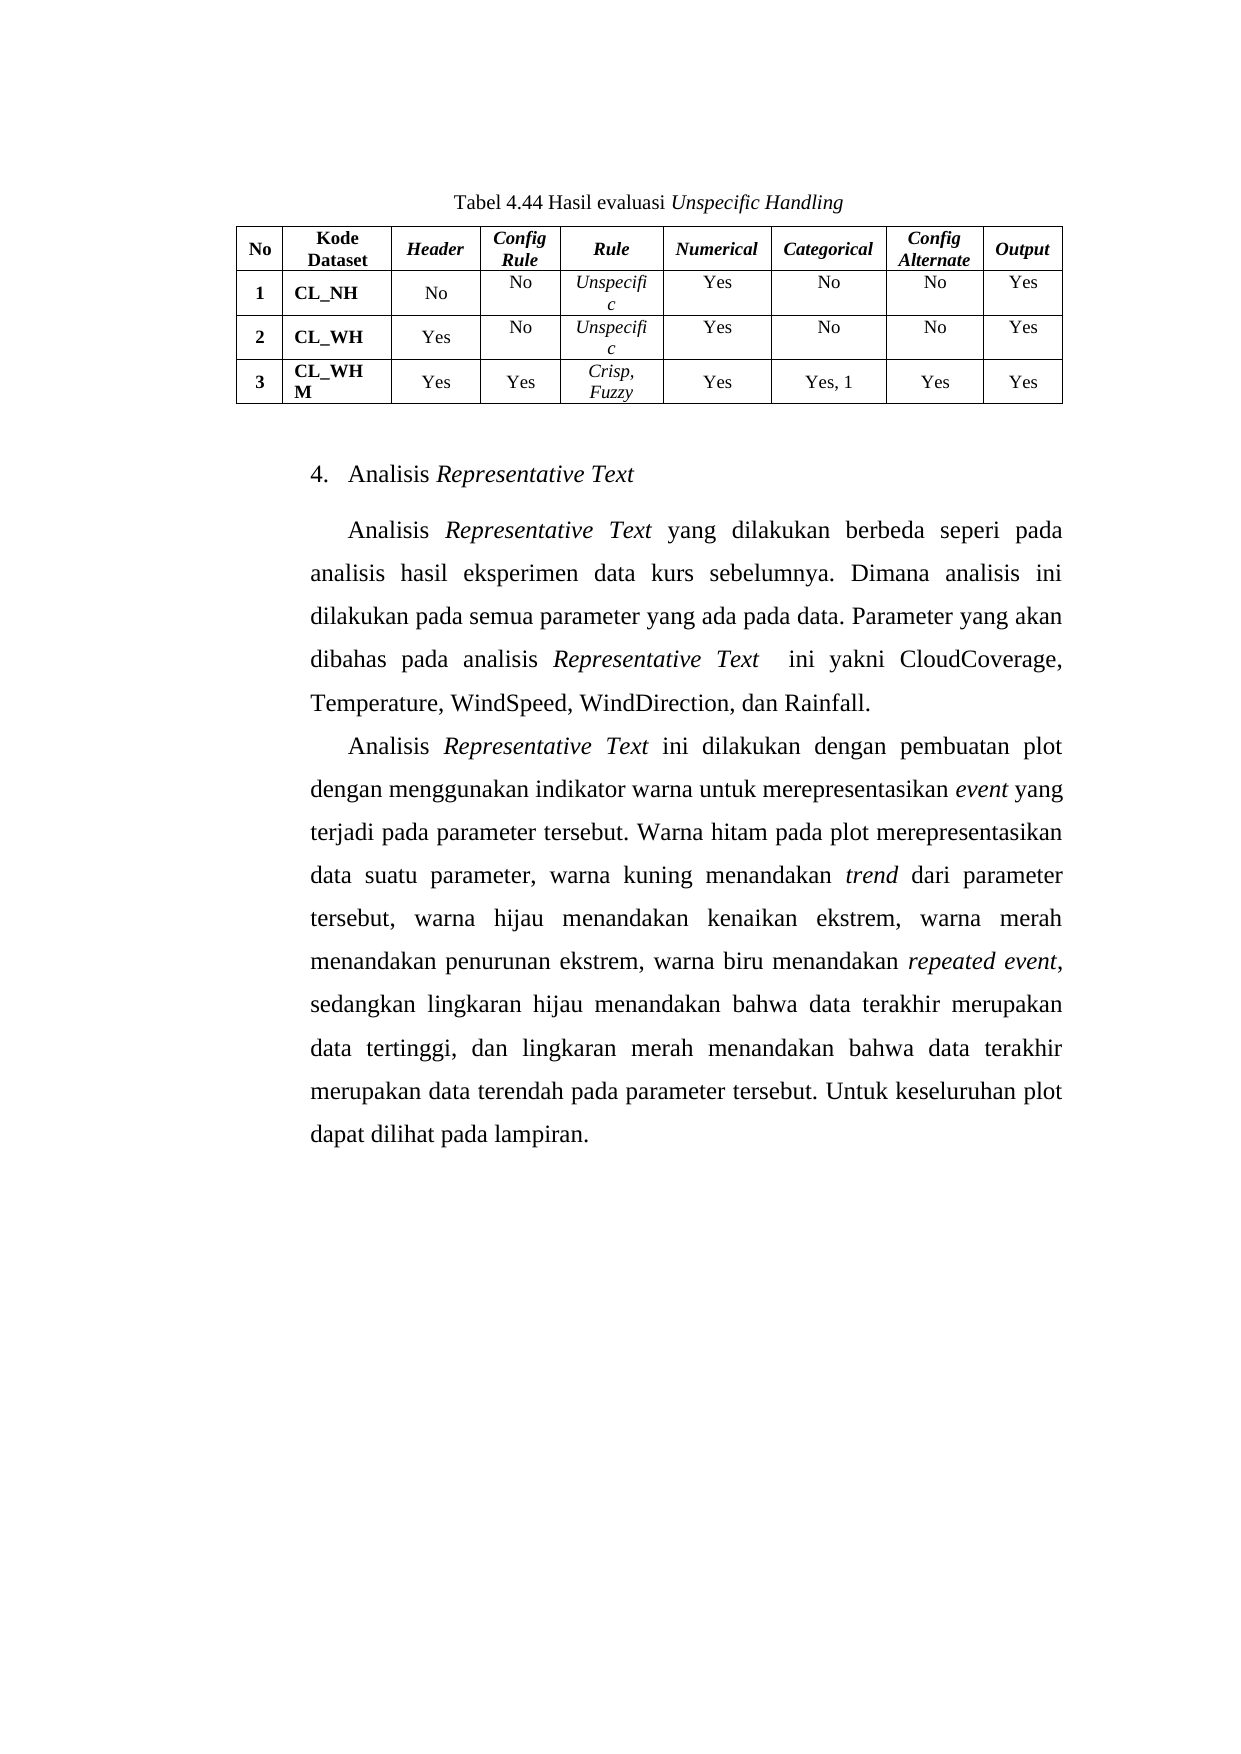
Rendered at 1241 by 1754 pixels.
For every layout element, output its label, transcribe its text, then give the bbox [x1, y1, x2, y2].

table_cell No [772, 316, 886, 359]
table_cell Yes [664, 360, 771, 403]
table_cell No [481, 271, 560, 314]
table_cell No [887, 271, 983, 314]
table_cell CL_WHM [283, 360, 391, 403]
table_header No [237, 227, 282, 270]
table_cell Yes [984, 271, 1062, 314]
table_cell No [772, 271, 886, 314]
table_cell No [481, 316, 560, 359]
table_cell Yes [664, 316, 771, 359]
table_cell 2 [237, 316, 282, 359]
table_cell CL_NH [283, 271, 391, 314]
table_cell Yes [984, 316, 1062, 359]
table_header Numerical [664, 227, 771, 270]
table_cell Crisp, Fuzzy [561, 360, 663, 403]
table_header Header [392, 227, 480, 270]
table_header Output [984, 227, 1062, 270]
text Analisis Representative Text ini dilakukan dengan pembuatan plot dengan menggunakan indikator warna untuk merepresentasikan event yang terjadi pada parameter tersebut. Warna hitam pada plot merepresentasikan data suatu parameter, warna kuning menandakan trend dari parameter tersebut, warna hijau menandakan kenaikan ekstrem, warna merah menandakan penurunan ekstrem, warna biru menandakan repeated event, sedangkan lingkaran hijau menandakan bahwa data terakhir merupakan data tertinggi, dan lingkaran merah menandakan bahwa data terakhir merupakan data terendah pada parameter tersebut. Untuk keseluruhan plot dapat dilihat pada lampiran. [310, 731, 1063, 1148]
table_cell Yes [664, 271, 771, 314]
table_header Rule [561, 227, 663, 270]
table_header Config Alternate [887, 227, 983, 270]
table_cell No [887, 316, 983, 359]
table_cell Yes, 1 [772, 360, 886, 403]
table_cell Yes [984, 360, 1062, 403]
table_cell Yes [481, 360, 560, 403]
table_cell Unspecific [561, 271, 663, 314]
table_cell 3 [237, 360, 282, 403]
table_header Kode Dataset [283, 227, 391, 270]
table_cell Yes [392, 360, 480, 403]
table_header Categorical [772, 227, 886, 270]
table_cell Yes [887, 360, 983, 403]
table_cell CL_WH [283, 316, 391, 359]
list Analisis Representative Text [310, 459, 1063, 488]
table_cell Yes [392, 316, 480, 359]
text Analisis Representative Text yang dilakukan berbeda seperi pada analisis hasil eksperimen data kurs sebelumnya. Dimana analisis ini dilakukan pada semua parameter yang ada pada data. Parameter yang akan dibahas pada analisis Representative Text ini yakni CloudCoverage, Temperature, WindSpeed, WindDirection, dan Rainfall. [310, 515, 1063, 716]
table_cell No [392, 271, 480, 314]
table_cell Unspecific [561, 316, 663, 359]
table_header Config Rule [481, 227, 560, 270]
table_cell 1 [237, 271, 282, 314]
